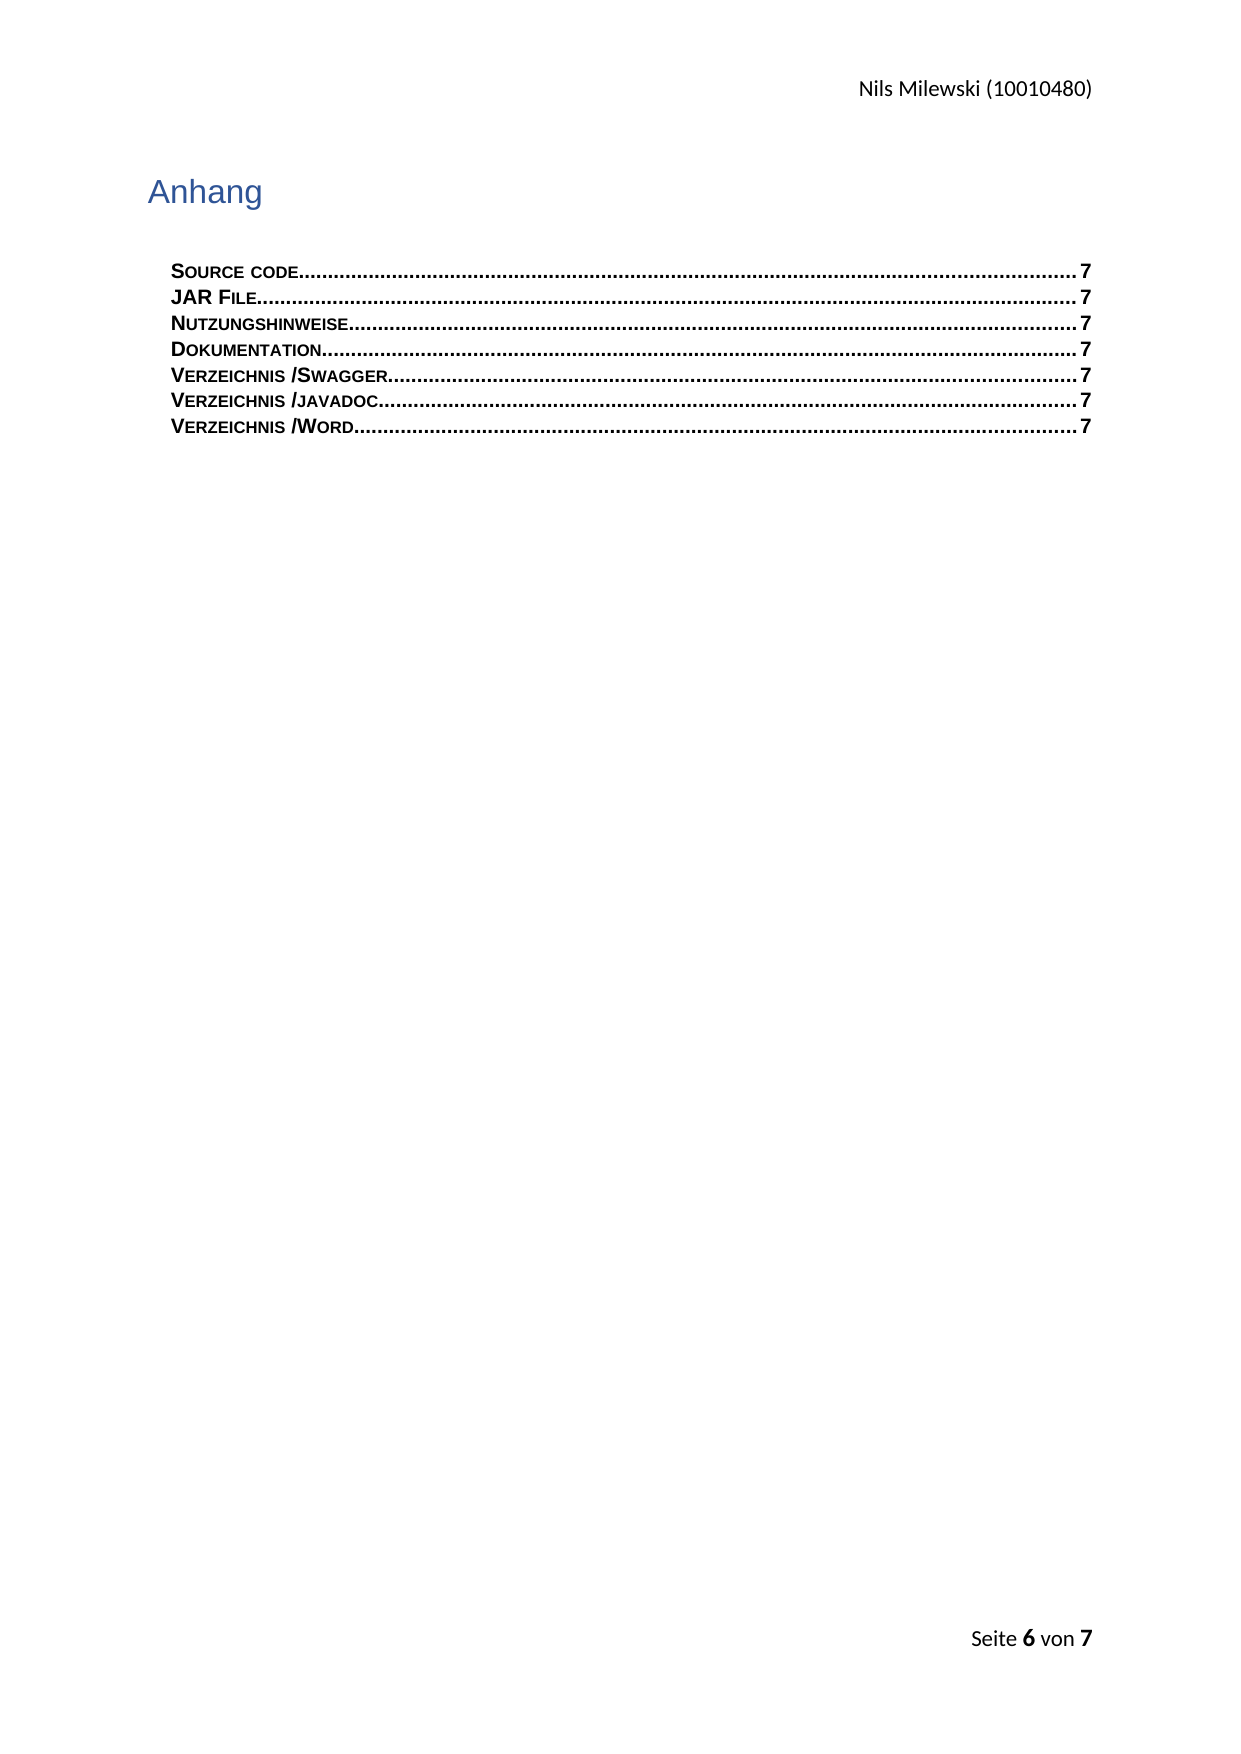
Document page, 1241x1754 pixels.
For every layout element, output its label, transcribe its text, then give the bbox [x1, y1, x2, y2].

text Verzeichnis /javadoc 7 [171, 388, 1093, 412]
text Verzeichnis /Word 7 [171, 414, 1093, 438]
subtitle Anhang [148, 173, 1093, 211]
text Verzeichnis /Swagger 7 [171, 362, 1093, 386]
text Source code 7 [171, 259, 1093, 283]
text Dokumentation 7 [171, 337, 1093, 361]
text JAR File 7 [171, 285, 1093, 309]
text Nutzungshinweise 7 [171, 311, 1093, 335]
